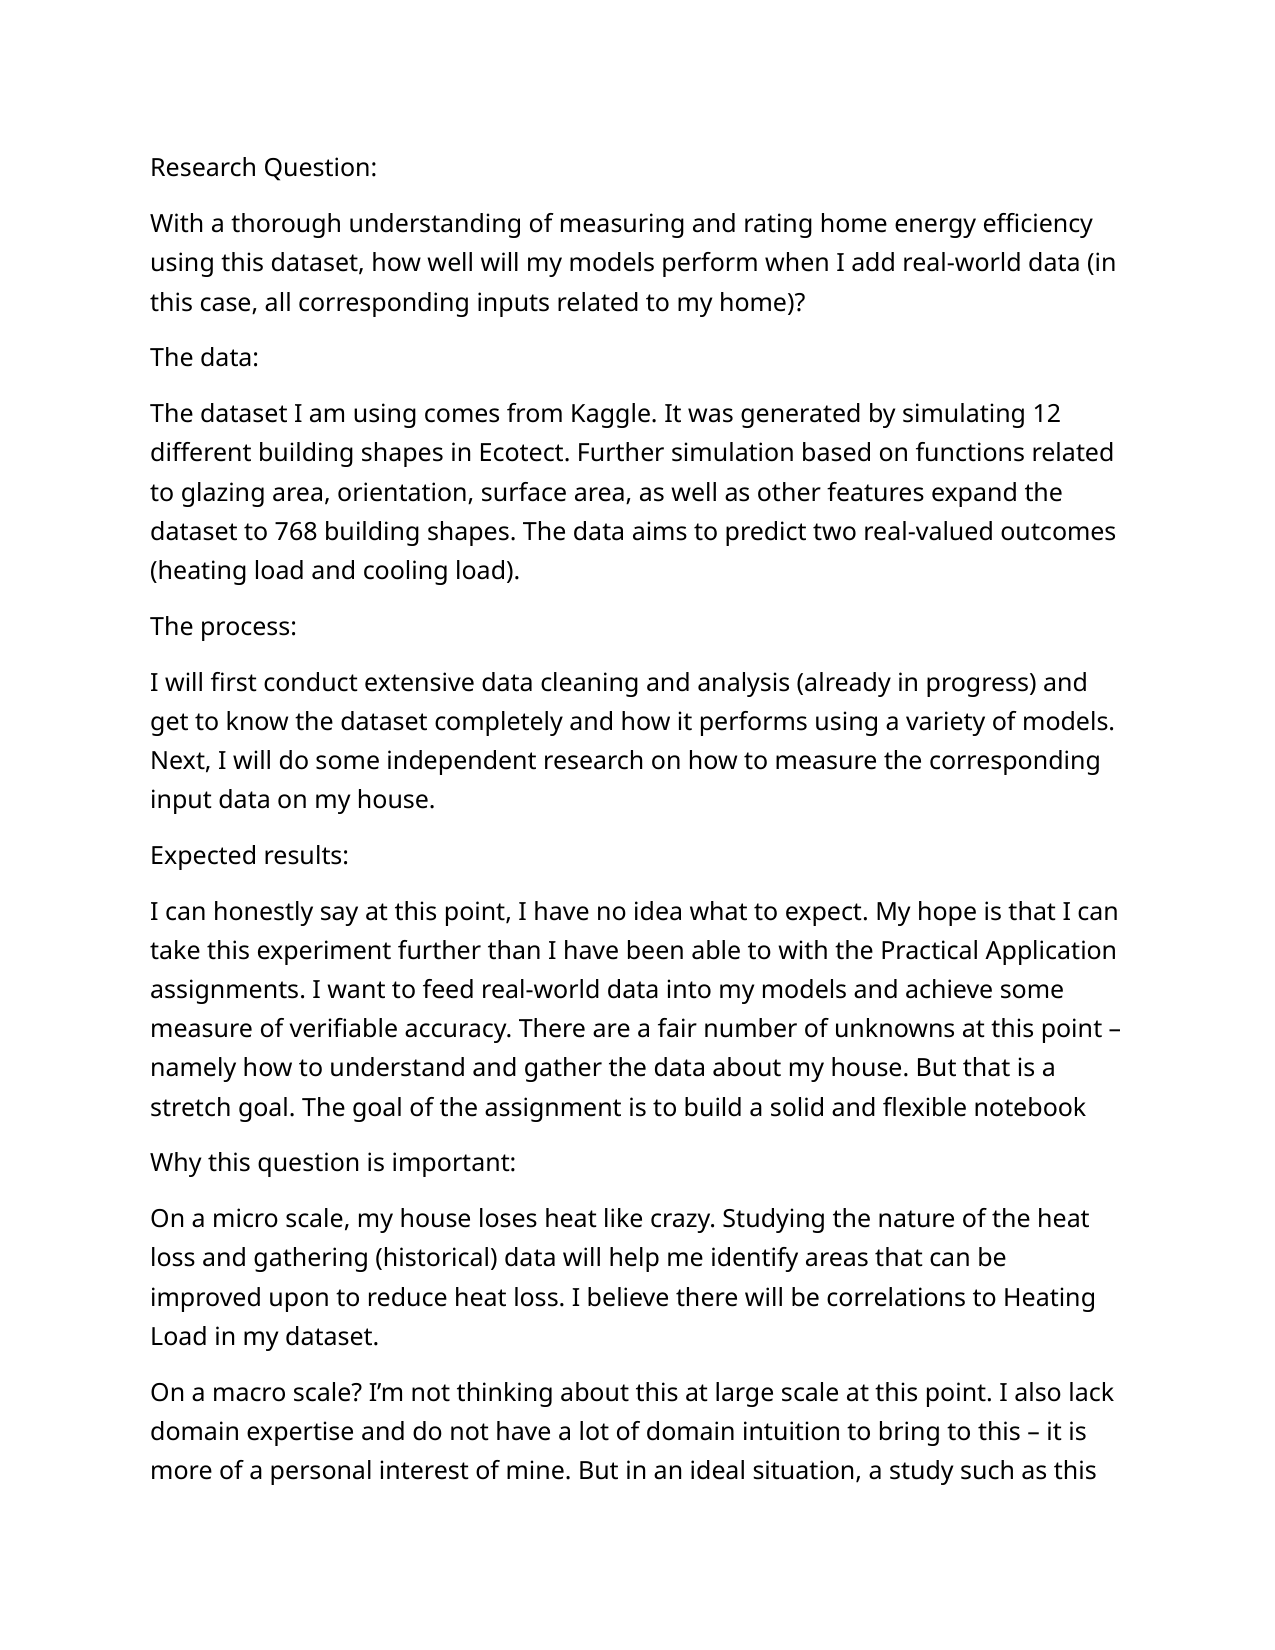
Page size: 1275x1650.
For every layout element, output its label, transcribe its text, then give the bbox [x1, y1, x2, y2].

text I can honestly say at this point, I have no idea what to expect. My hope is that I can take this experiment further than I have been able to with the Practical Application assignments. I want to feed real-world data into my models and achieve some measure of verifiable accuracy. There are a fair number of unknowns at this point – namely how to understand and gather the data about my house. But that is a stretch goal. The goal of the assignment is to build a solid and flexible notebook [150, 893, 1125, 1123]
text The data: [150, 340, 1125, 374]
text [150, 1374, 1125, 1487]
text With a thorough understanding of measuring and rating home energy efficiency using this dataset, how well will my models perform when I add real-world data (in this case, all corresponding inputs related to my home)? [150, 206, 1125, 318]
text I will first conduct extensive data cleaning and analysis (already in progress) and get to know the dataset completely and how it performs using a variety of models. Next, I will do some independent research on how to measure the corresponding input data on my house. [150, 664, 1125, 816]
text On a micro scale, my house loses heat like crazy. Studying the nature of the heat loss and gathering (historical) data will help me identify areas that can be improved upon to reduce heat loss. I believe there will be correlations to Heating Load in my dataset. [150, 1201, 1125, 1352]
text The process: [150, 608, 1125, 642]
text The dataset I am using comes from Kaggle. It was generated by simulating 12 different building shapes in Ecotect. Further simulation based on functions related to glazing area, orientation, surface area, as well as other features expand the dataset to 768 building shapes. The data aims to predict two real-valued outcomes (heating load and cooling load). [150, 396, 1125, 587]
text Why this question is important: [150, 1145, 1125, 1179]
text Expected results: [150, 837, 1125, 872]
text Research Question: [150, 150, 1125, 184]
